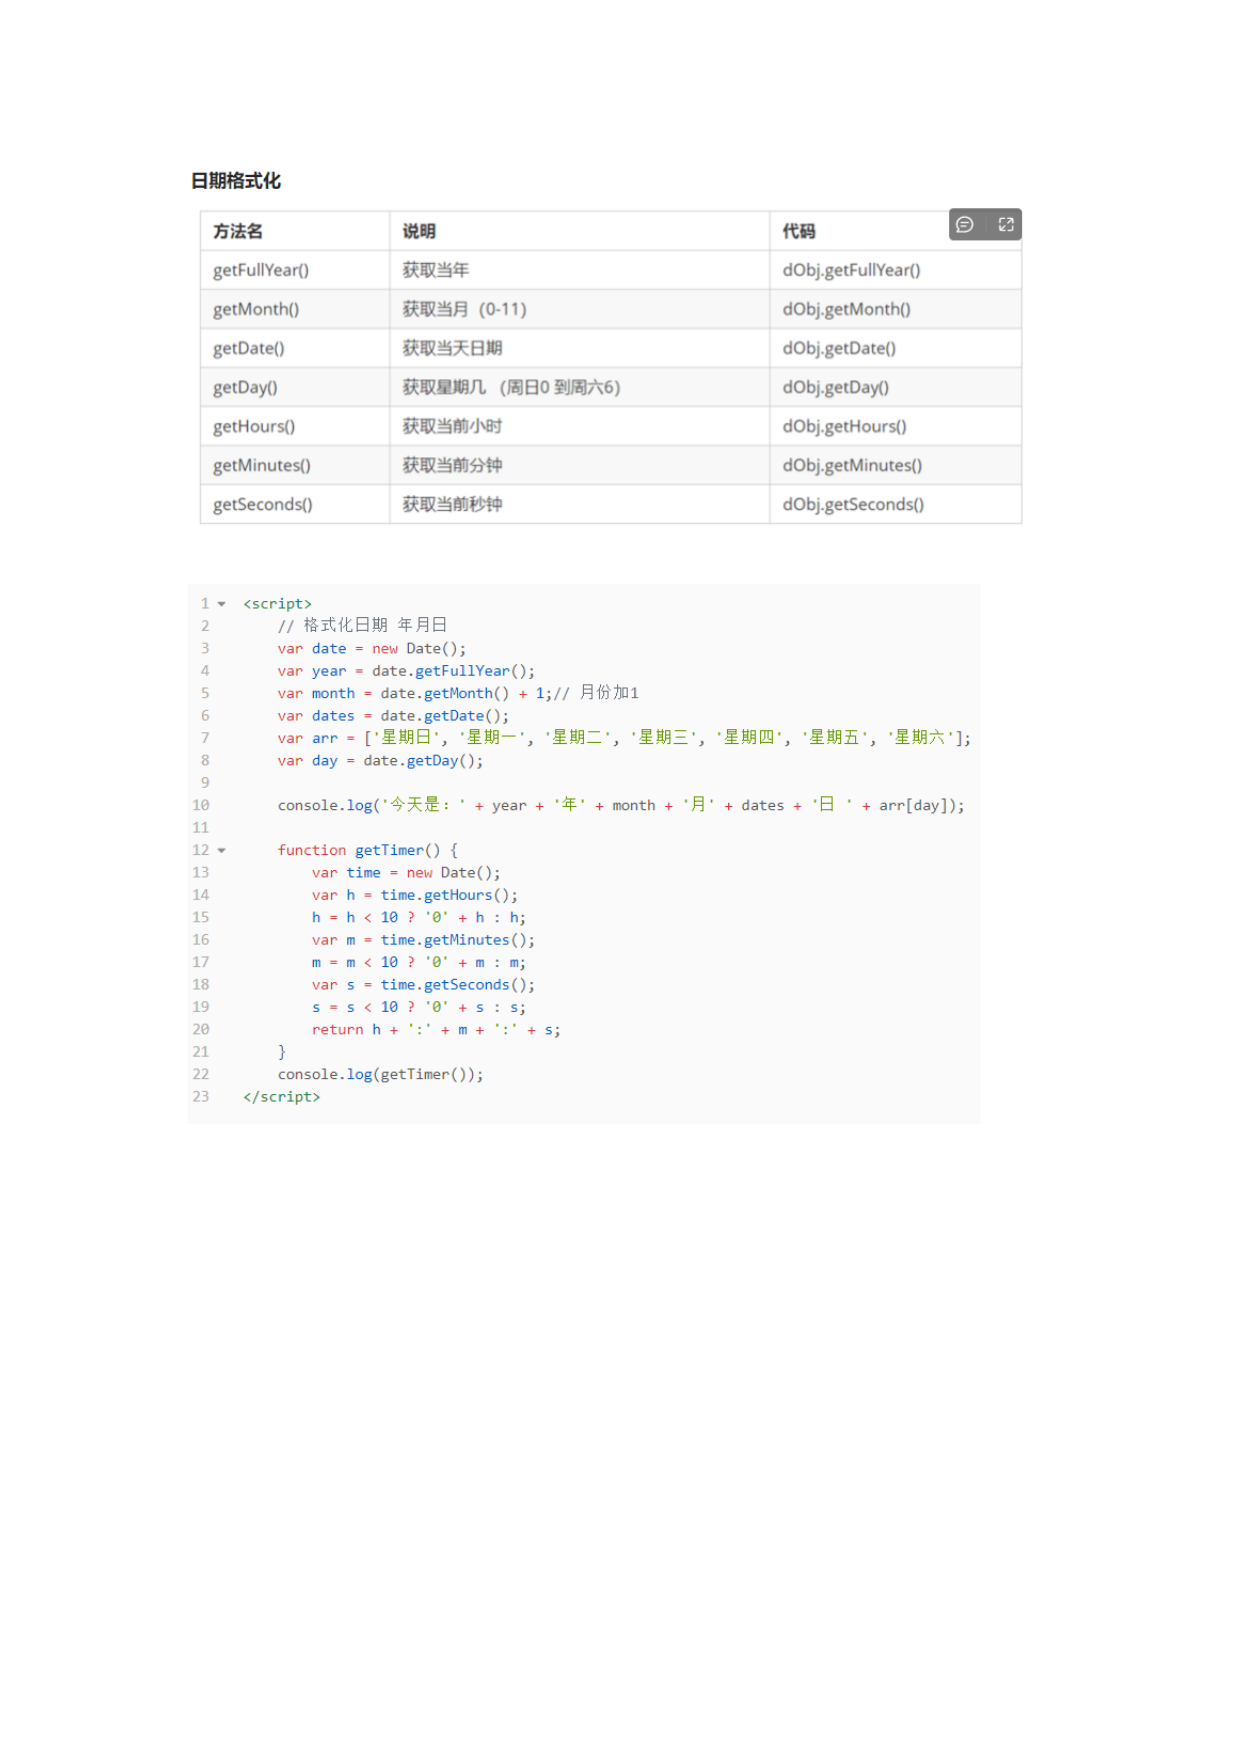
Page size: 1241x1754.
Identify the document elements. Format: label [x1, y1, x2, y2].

picture [187, 584, 981, 1124]
picture [187, 162, 1053, 553]
